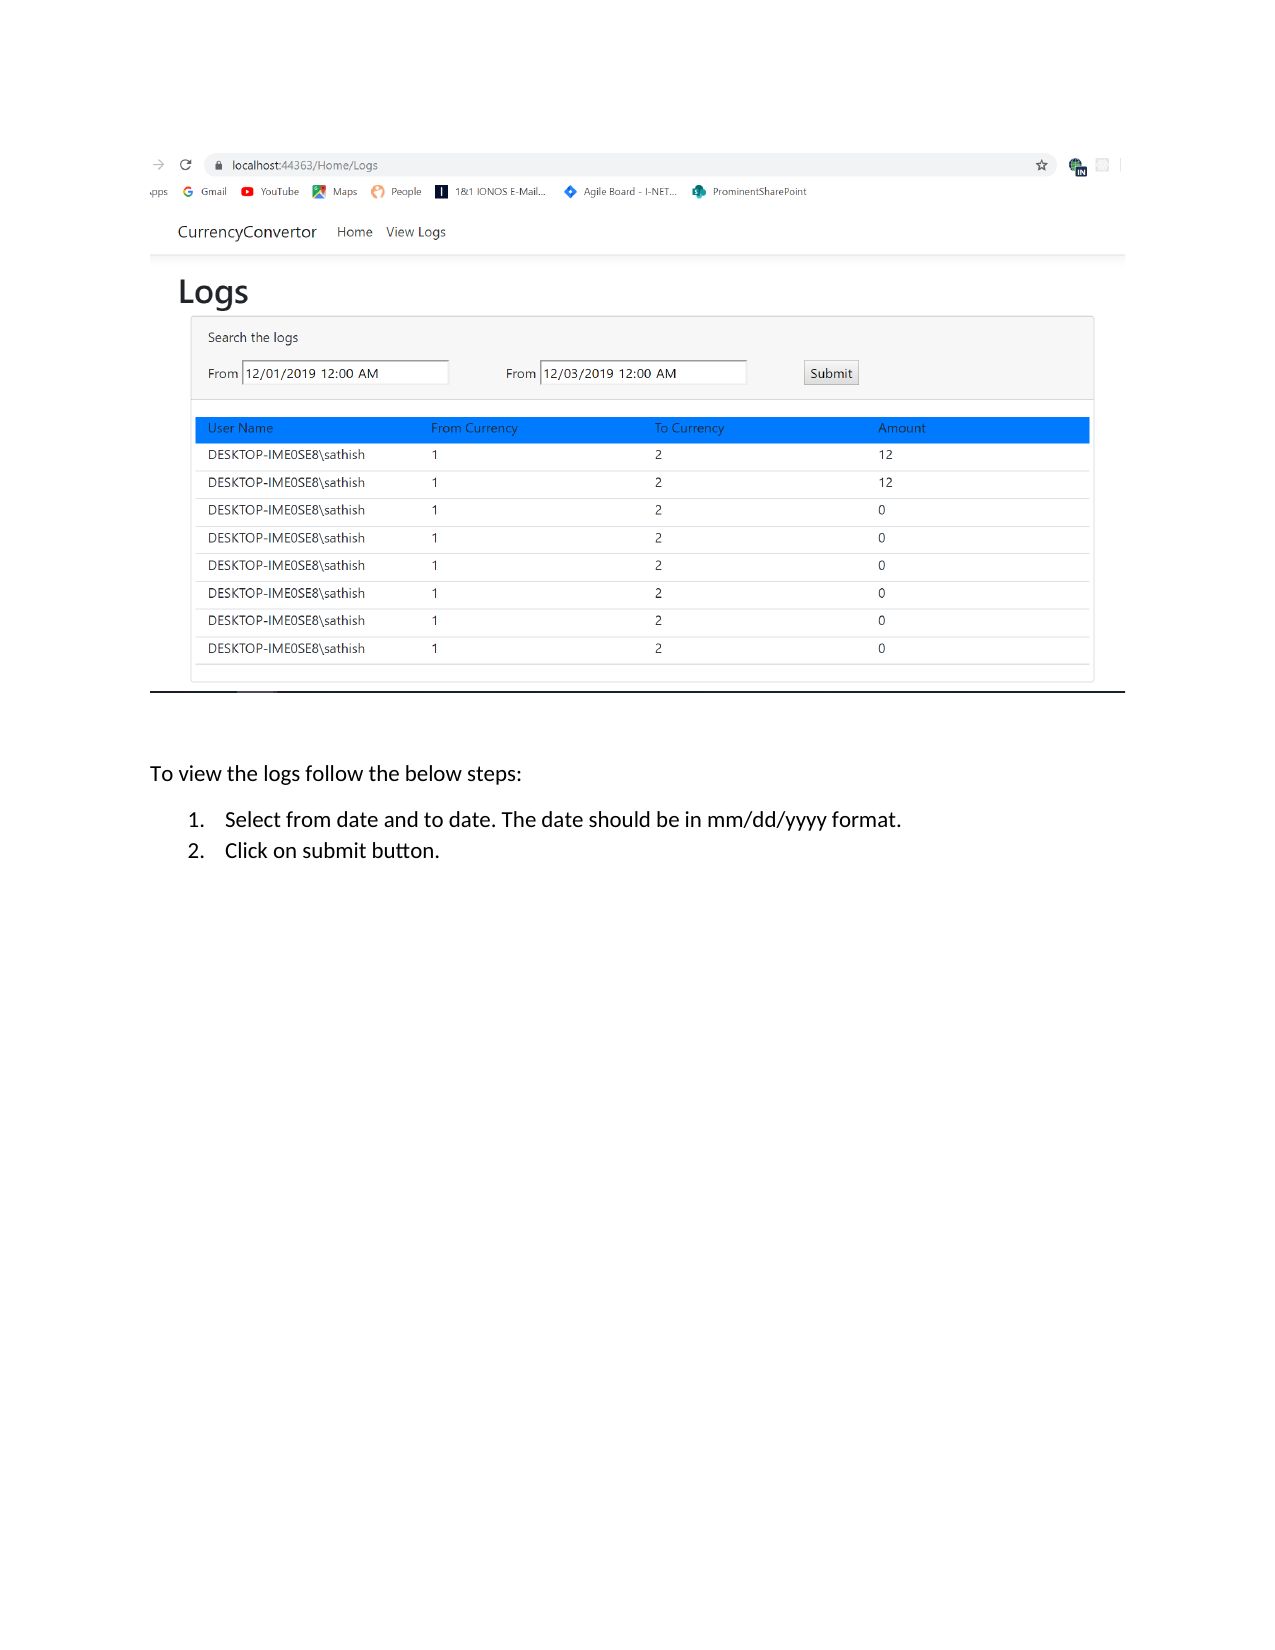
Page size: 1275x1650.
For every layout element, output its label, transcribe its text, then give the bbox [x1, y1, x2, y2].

picture [150, 150, 1125, 693]
text To view the logs follow the below steps: [150, 759, 1125, 787]
list Click on submit button. [187, 836, 1125, 864]
list Select from date and to date. The date should be in mm/dd/yyyy format. [187, 806, 1125, 833]
